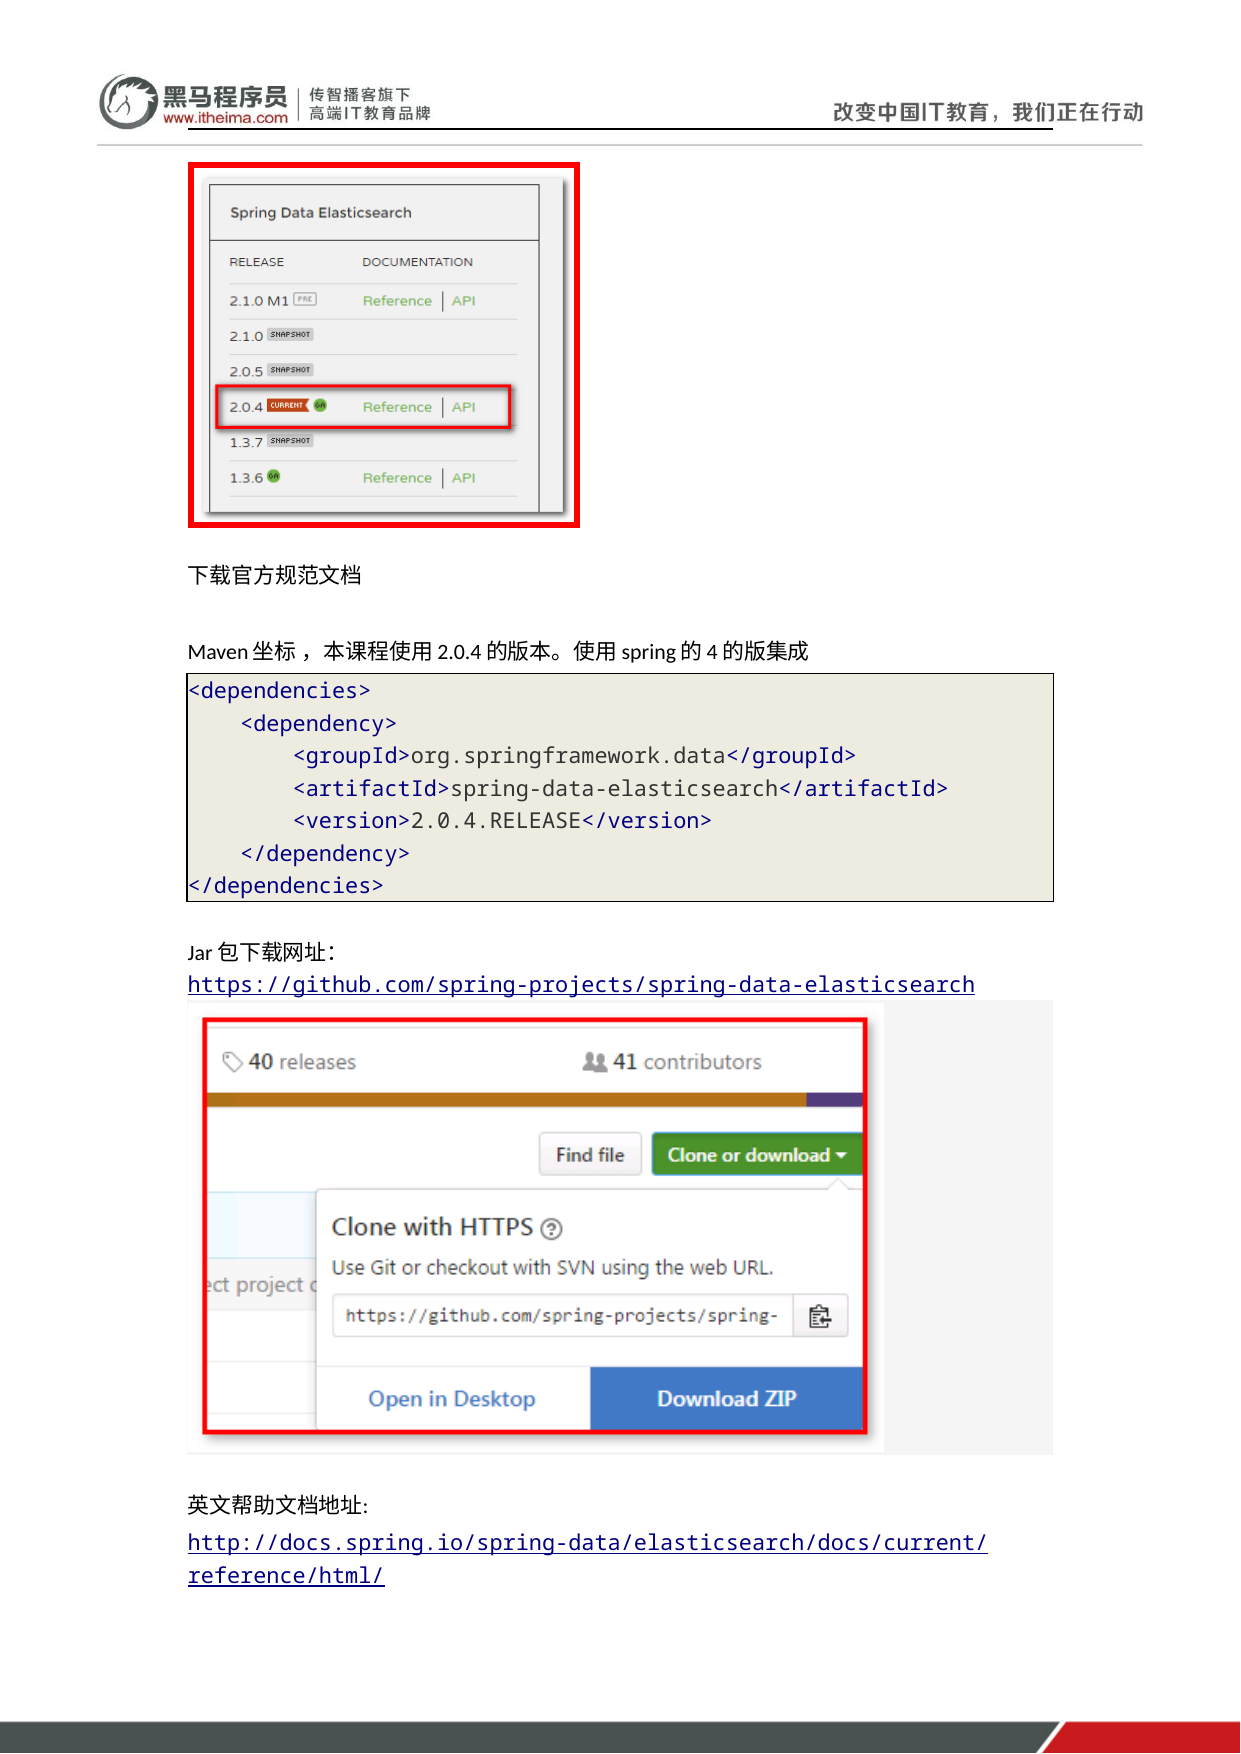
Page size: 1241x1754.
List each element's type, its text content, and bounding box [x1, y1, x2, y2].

text </dependency> [188, 836, 1053, 868]
text <groupId>org.springframework.data</groupId> [188, 739, 1053, 771]
text </dependencies> [188, 868, 1053, 901]
picture [187, 1003, 885, 1452]
text <dependencies> [188, 674, 1053, 706]
text <dependency> [188, 706, 1053, 739]
text http://docs.spring.io/spring-data/elasticsearch/docs/current/reference/html/ [187, 1526, 1053, 1591]
text <artifactId>spring-data-elasticsearch</artifactId> [188, 771, 1053, 804]
picture [0, 3, 1241, 153]
text <version>2.0.4.RELEASE</version> [188, 804, 1053, 836]
text 下载官方规范文档 [187, 557, 1053, 590]
text 英文帮助文档地址: [187, 1487, 1053, 1520]
picture [194, 168, 574, 522]
text https://github.com/spring-projects/spring-data-elasticsearch [187, 967, 1053, 1000]
picture [0, 1662, 1241, 1753]
text Jar包下载网址： [187, 935, 1053, 967]
text Maven坐标 ，本课程使用2.0.4的版本。使用spring的4的版集成 [187, 634, 1053, 666]
